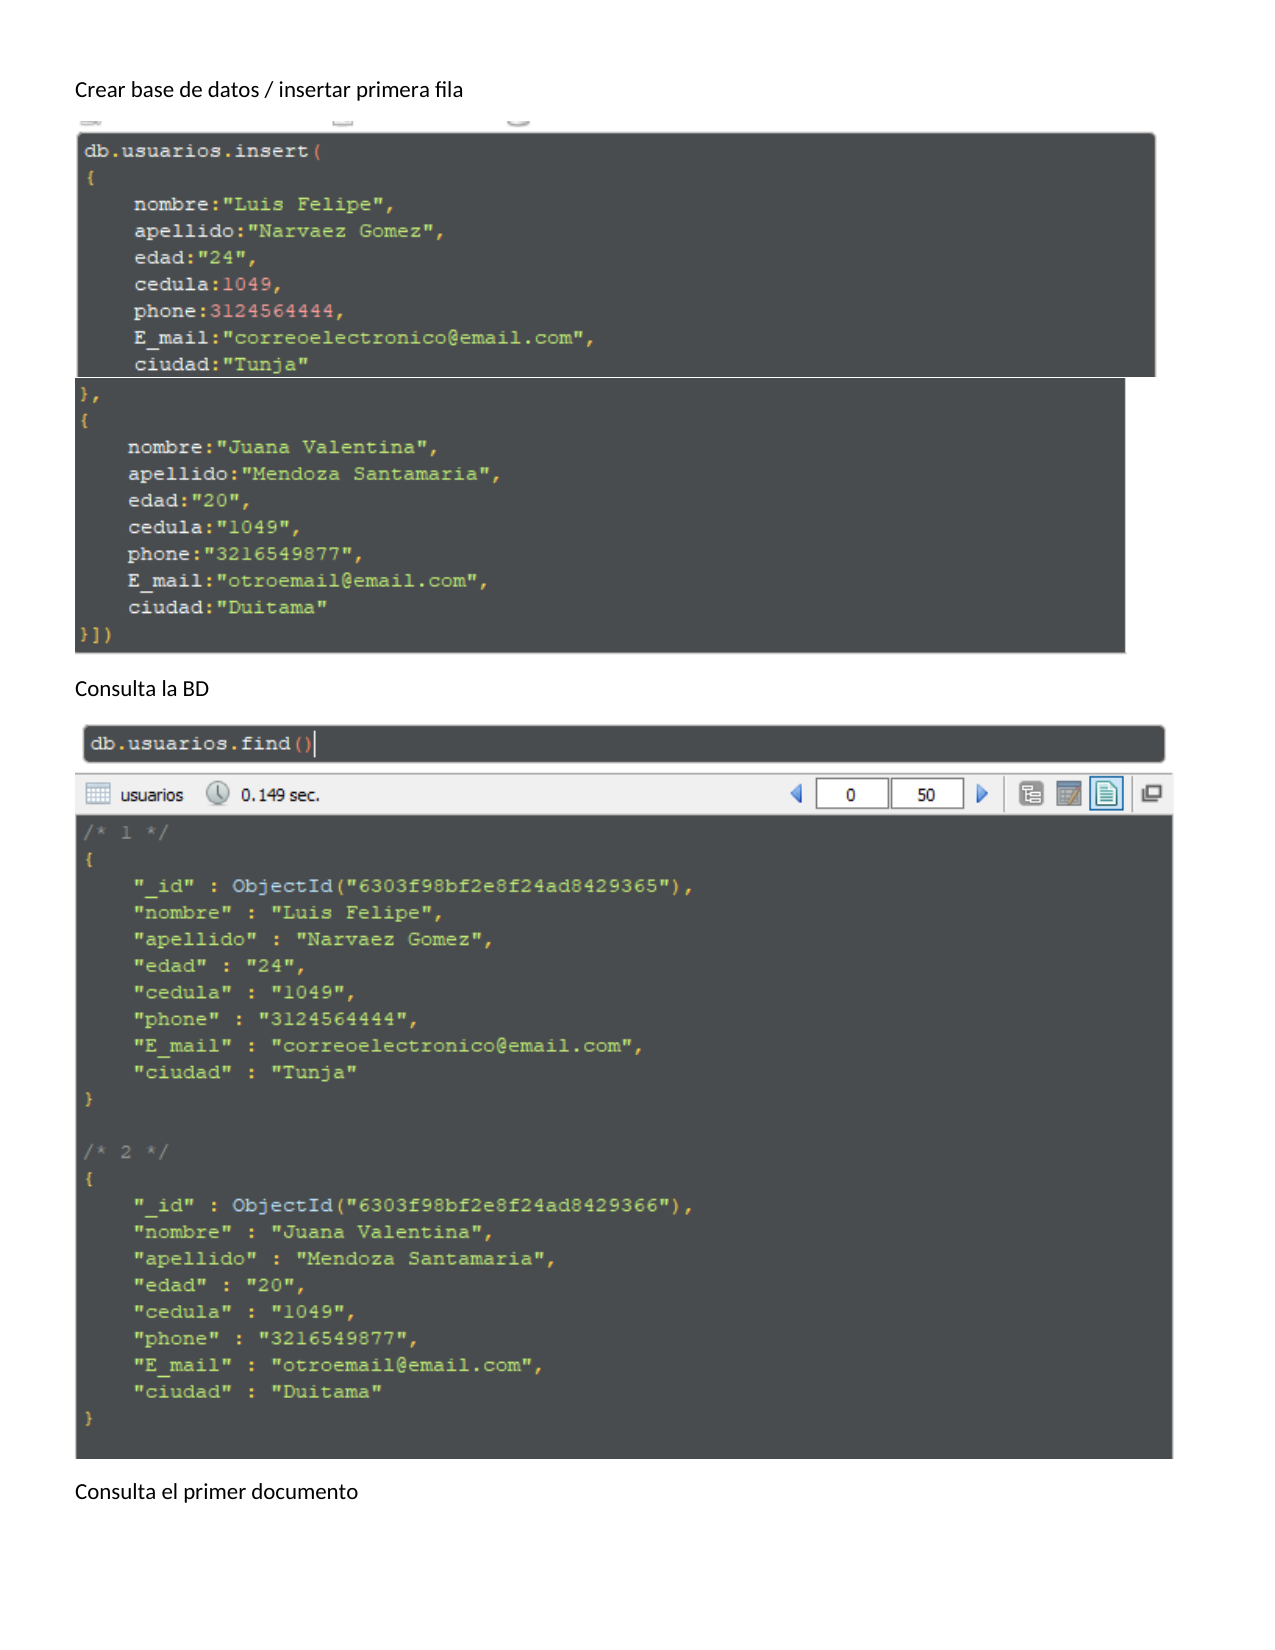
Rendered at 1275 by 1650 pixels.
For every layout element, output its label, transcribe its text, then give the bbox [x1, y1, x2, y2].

text Consulta la BD [75, 674, 1200, 702]
picture [75, 721, 1174, 1459]
picture [75, 121, 1163, 377]
picture [75, 378, 1127, 656]
text Consulta el primer documento [75, 1477, 1200, 1506]
text Crear base de datos / insertar primera fila [75, 75, 1200, 103]
